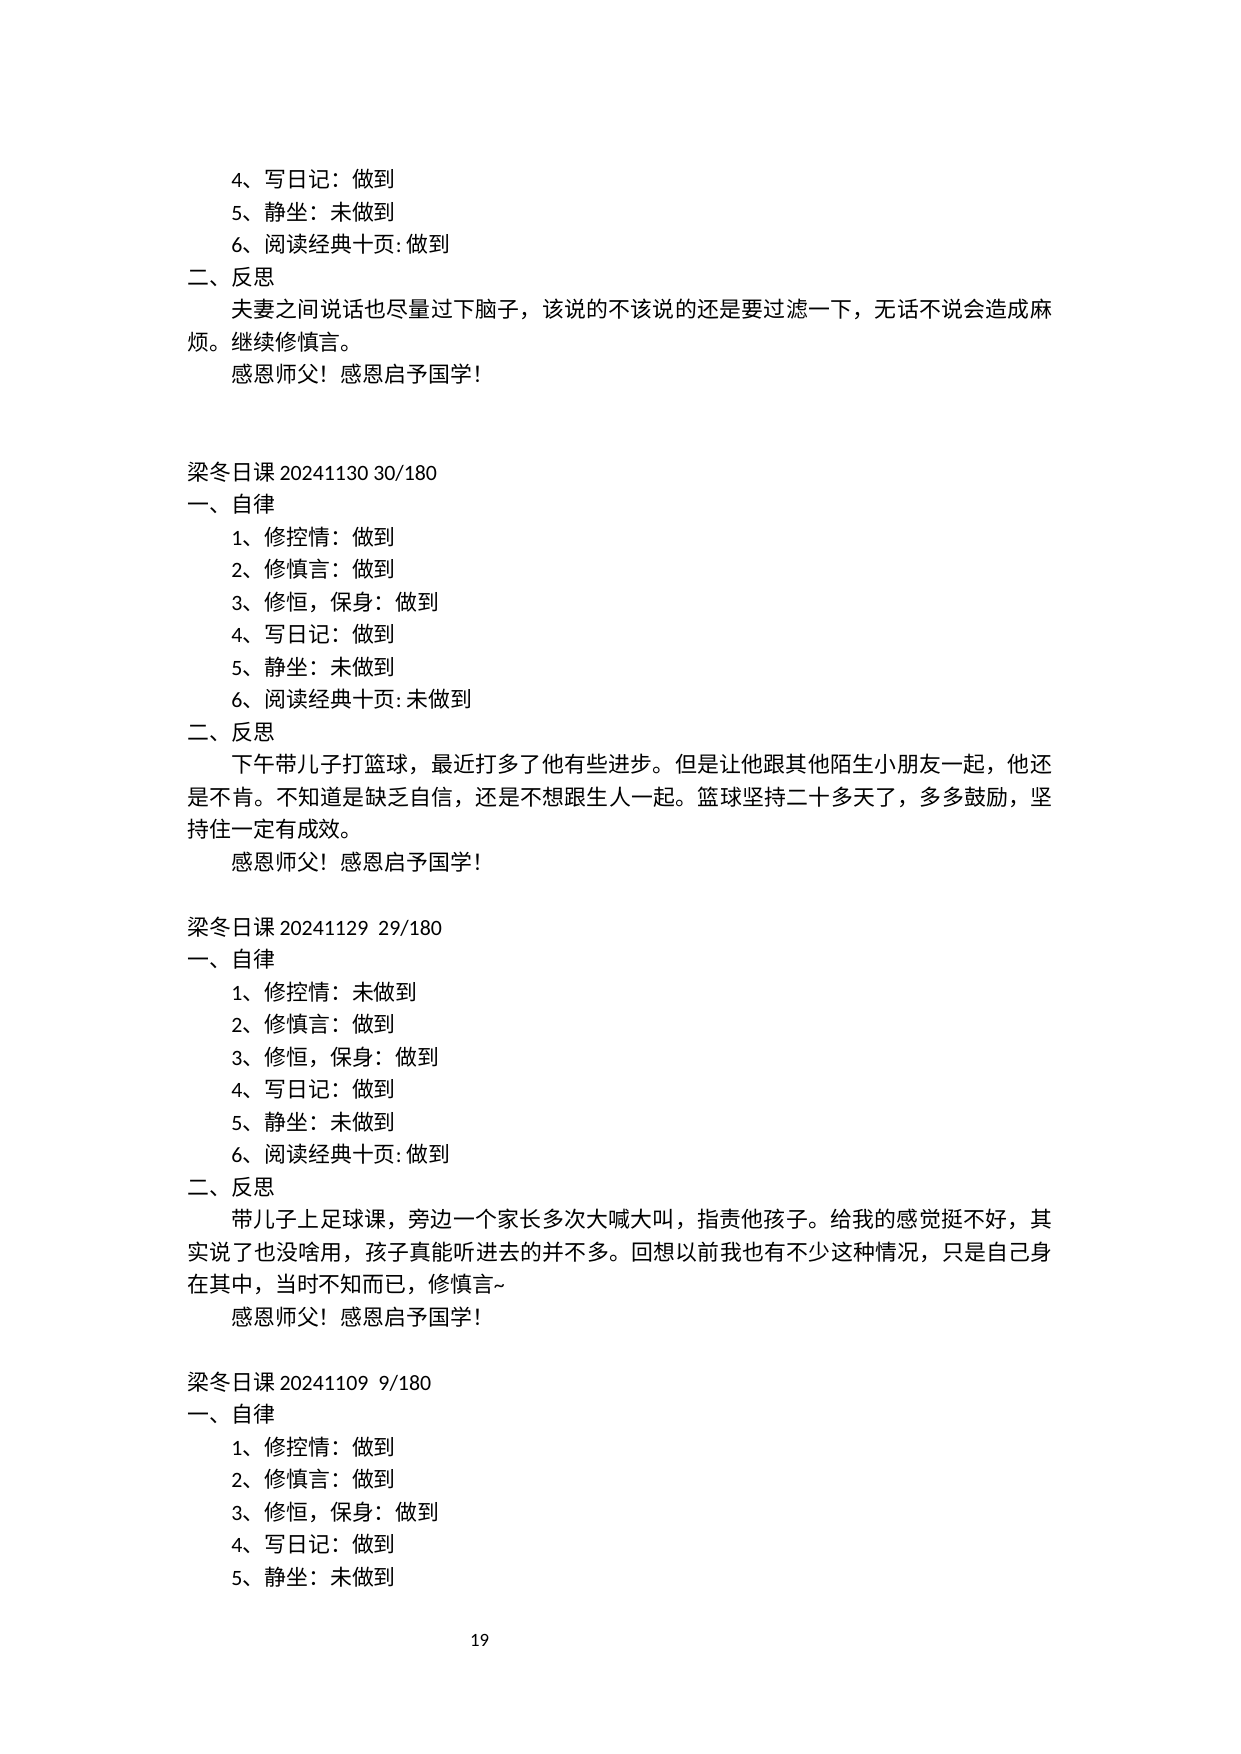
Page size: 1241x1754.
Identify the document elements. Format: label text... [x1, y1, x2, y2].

text 一、自律 [187, 487, 1053, 519]
text 二、反思 [187, 1169, 1053, 1202]
text 1、修控情：未做到 [187, 974, 1053, 1007]
text 2、修慎言：做到 [187, 1462, 1053, 1494]
text 1、修控情：做到 [187, 1429, 1053, 1462]
text 6、阅读经典十页: 未做到 [187, 682, 1053, 714]
text 感恩师父！感恩启予国学！ [187, 357, 1053, 389]
text 3、修恒，保身：做到 [187, 1039, 1053, 1072]
text 感恩师父！感恩启予国学！ [187, 844, 1053, 877]
text 2、修慎言：做到 [187, 1007, 1053, 1039]
text 一、自律 [187, 942, 1053, 974]
text 夫妻之间说话也尽量过下脑子，该说的不该说的还是要过滤一下，无话不说会造成麻烦。继续修慎言。 [187, 292, 1053, 357]
text 5、静坐：未做到 [187, 1559, 1053, 1592]
text 3、修恒，保身：做到 [187, 584, 1053, 617]
text 二、反思 [187, 259, 1053, 292]
text 5、静坐：未做到 [187, 649, 1053, 682]
text 下午带儿子打篮球，最近打多了他有些进步。但是让他跟其他陌生小朋友一起，他还是不肯。不知道是缺乏自信，还是不想跟生人一起。篮球坚持二十多天了，多多鼓励，坚持住一定有成效。 [187, 747, 1053, 844]
text 5、静坐：未做到 [187, 1104, 1053, 1137]
text 5、静坐：未做到 [187, 194, 1053, 227]
text 二、反思 [187, 714, 1053, 747]
text 4、写日记：做到 [187, 617, 1053, 649]
text 1、修控情：做到 [187, 519, 1053, 552]
text 6、阅读经典十页: 做到 [187, 227, 1053, 259]
text 4、写日记：做到 [187, 162, 1053, 194]
text 带儿子上足球课，旁边一个家长多次大喊大叫，指责他孩子。给我的感觉挺不好，其实说了也没啥用，孩子真能听进去的并不多。回想以前我也有不少这种情况，只是自己身在其中，当时不知而已，修慎言~ [187, 1202, 1053, 1299]
text 一、自律 [187, 1397, 1053, 1429]
text 3、修恒，保身：做到 [187, 1494, 1053, 1527]
text 梁冬日课20241109 9/180 [187, 1364, 1053, 1397]
text 4、写日记：做到 [187, 1527, 1053, 1559]
text 梁冬日课20241129 29/180 [187, 909, 1053, 942]
text 6、阅读经典十页: 做到 [187, 1137, 1053, 1169]
text 感恩师父！感恩启予国学！ [187, 1299, 1053, 1332]
text 4、写日记：做到 [187, 1072, 1053, 1104]
text 梁冬日课20241130 30/180 [187, 454, 1053, 487]
text 2、修慎言：做到 [187, 552, 1053, 584]
